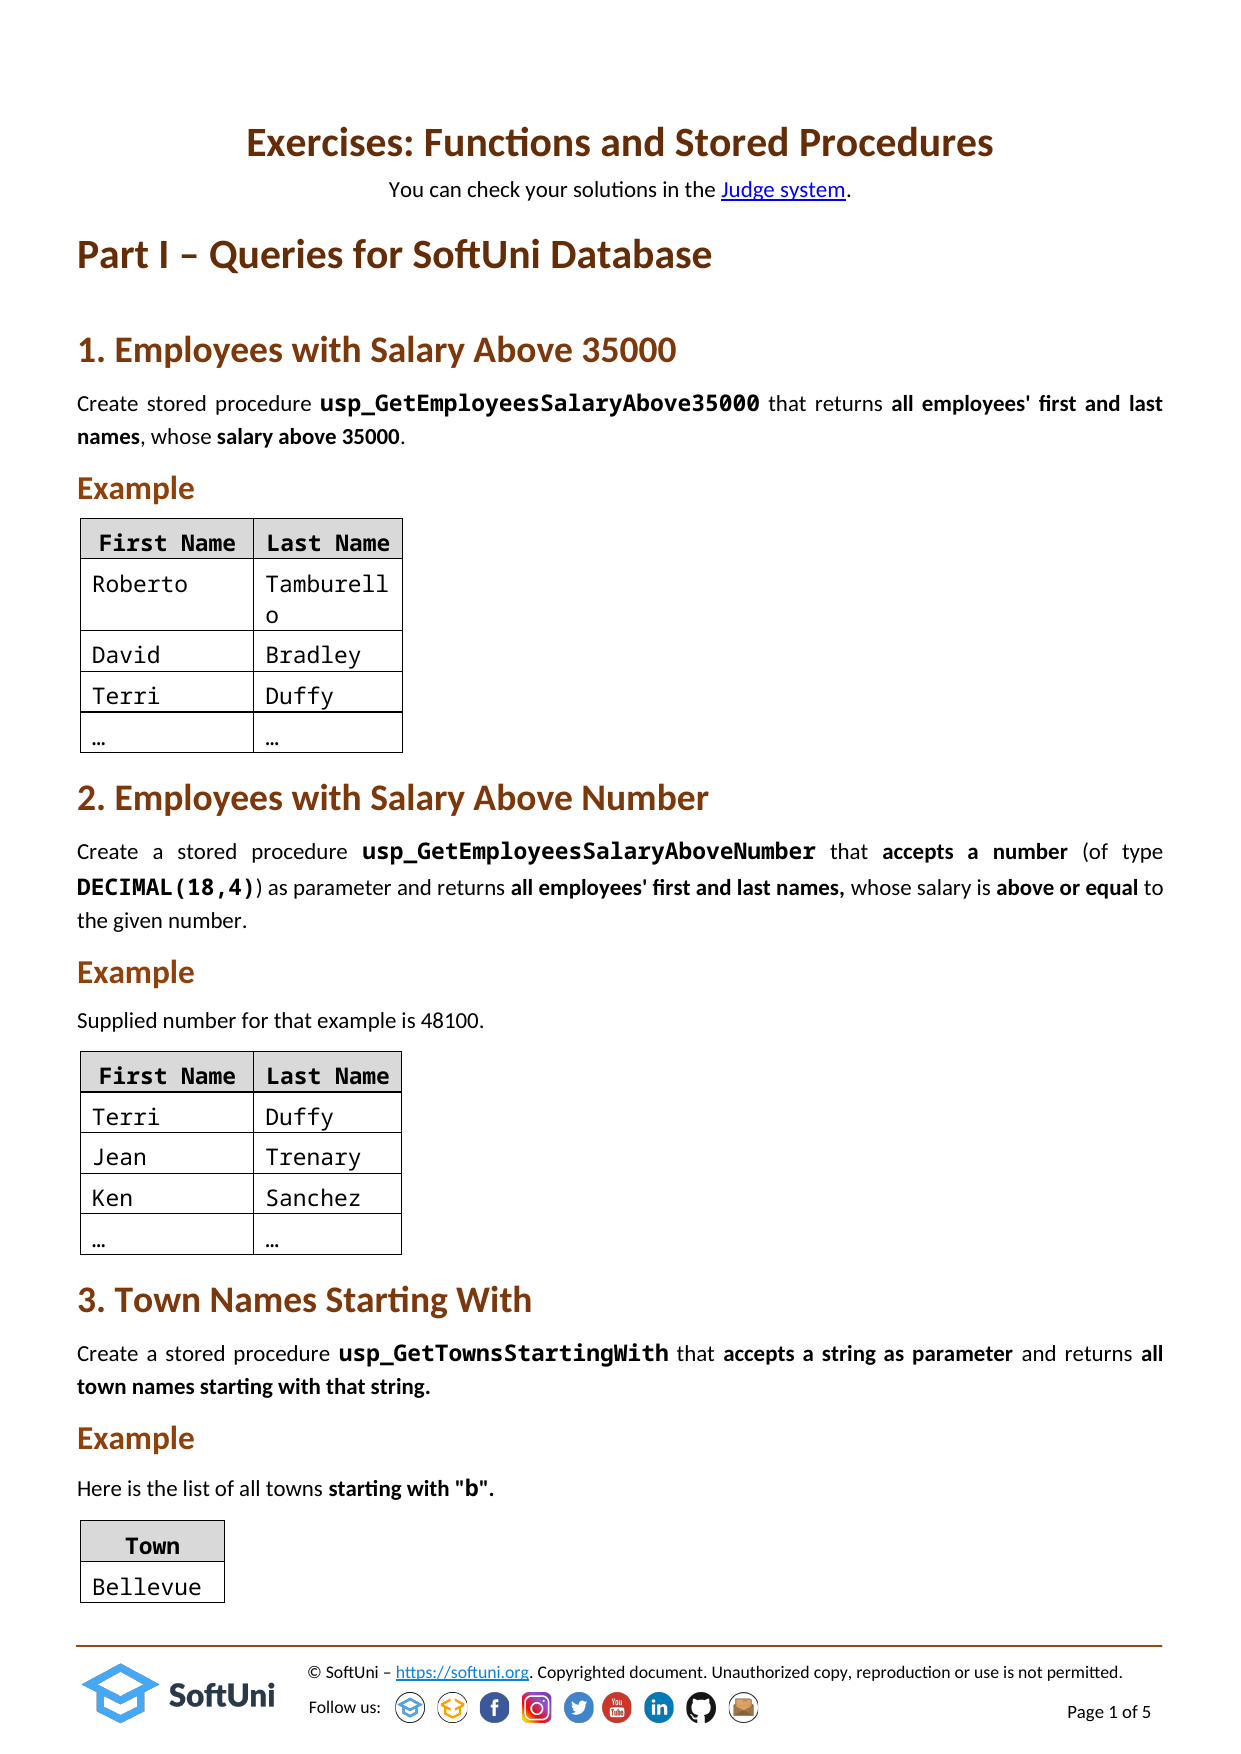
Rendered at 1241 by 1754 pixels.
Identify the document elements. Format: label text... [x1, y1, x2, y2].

subtitle Town Names Starting With [77, 1276, 1163, 1322]
table_cell Terri [81, 672, 253, 711]
table_cell Trenary [254, 1133, 401, 1173]
picture [686, 1692, 716, 1723]
text Supplied number for that example is 48100. [77, 1006, 1163, 1034]
table_header First Name [81, 1052, 253, 1091]
picture [644, 1714, 653, 1723]
table_cell Sanchez [254, 1174, 401, 1213]
picture [522, 1692, 552, 1723]
picture [564, 1692, 594, 1723]
table_header First Name [81, 519, 253, 558]
picture [665, 1692, 674, 1701]
table_cell Ken [81, 1174, 253, 1213]
table_header Last Name [254, 519, 402, 558]
subtitle Employees with Salary Above 35000 [77, 326, 1163, 371]
text Here is the list of all towns starting with "b". [77, 1472, 1163, 1503]
picture [728, 1692, 759, 1723]
picture [479, 1692, 510, 1723]
table_cell … [81, 1214, 253, 1254]
subtitle Part I – Queries for SoftUni Database [77, 228, 1163, 279]
picture [665, 1714, 674, 1723]
subtitle Example [77, 1417, 1163, 1458]
table_cell … [254, 1214, 401, 1254]
picture [644, 1692, 653, 1701]
table_cell Roberto [81, 559, 253, 630]
picture [658, 1705, 667, 1714]
table_cell Tamburello [254, 559, 402, 630]
table_cell Terri [81, 1093, 253, 1132]
subtitle Example [77, 467, 1163, 507]
table_cell Bradley [254, 631, 402, 671]
subtitle Exercises: Functions and Stored Procedures [77, 116, 1163, 167]
table_header Last Name [254, 1052, 401, 1091]
text Create a stored procedure usp_GetTownsStartingWith that accepts a string as parameter and returns all town names starting with that string. [77, 1337, 1163, 1400]
subtitle Employees with Salary Above Number [77, 774, 1163, 820]
picture [602, 1692, 632, 1723]
table_cell … [81, 713, 253, 752]
subtitle Example [77, 951, 1163, 992]
table_cell Duffy [254, 672, 402, 711]
table_cell Bellevue [81, 1562, 224, 1602]
text Create a stored procedure usp_GetEmployeesSalaryAboveNumber that accepts a number (of type DECIMAL(18,4)) as parameter and returns all employees' first and last names, whose salary is above or equal to the given number. [77, 835, 1163, 934]
picture [395, 1692, 425, 1723]
table_cell David [81, 631, 253, 671]
table_cell Duffy [254, 1093, 401, 1132]
table_cell Jean [81, 1133, 253, 1173]
picture [75, 1658, 281, 1729]
text Create stored procedure usp_GetEmployeesSalaryAbove35000 that returns all employees' first and last names, whose salary above 35000. [77, 387, 1163, 450]
picture [437, 1692, 468, 1723]
text You can check your solutions in the Judge system. [77, 175, 1163, 203]
table_cell … [254, 713, 402, 752]
table_header Town [81, 1521, 224, 1561]
